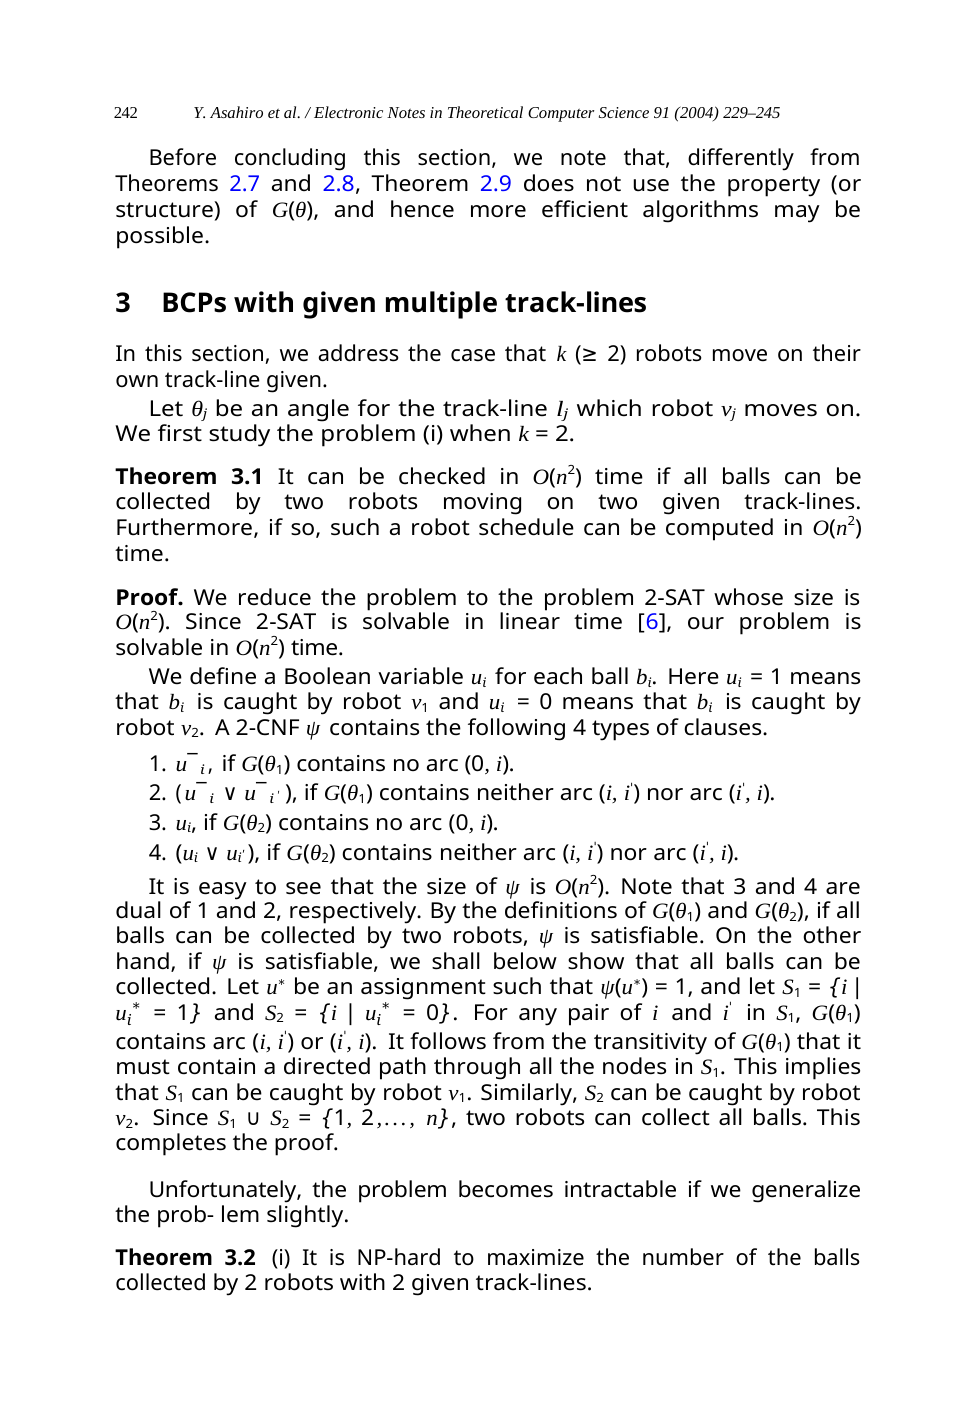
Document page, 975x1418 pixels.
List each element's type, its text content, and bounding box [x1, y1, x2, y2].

text It is easy to see that the size of ψ is O(n2). Note that 3 and 4 are dual of 1 and 2, respectively. By the definitions of G(θ1) and G(θ2), if all balls can be collected by two robots, ψ is satisfiable. On the other hand, if ψ is satisfiable, we shall below show that all balls can be collected. Let u∗ be an assignment such that ψ(u∗) = 1, and let S1 = {i | ui∗ = 1} and S2 = {i | ui∗ = 0}. For any pair of i and i' in S1, G(θ1) contains arc (i, i') or (i', i). It follows from the transitivity of G(θ1) that it must contain a directed path through all the nodes in S1. This implies that S1 can be caught by robot v1. Similarly, S2 can be caught by robot v2. Since S1 ∪ S2 = {1, 2,..., n}, two robots can collect all balls. This completes the proof. [115, 874, 862, 1157]
text In this section, we address the case that k (≥ 2) robots move on their own track-line given. [115, 341, 861, 393]
text Unfortunately, the problem becomes intractable if we generalize the prob- lem slightly. [115, 1176, 862, 1228]
text Theorem 3.2 (i) It is NP-hard to maximize the number of the balls collected by 2 robots with 2 given track-lines. [115, 1245, 861, 1297]
text We define a Boolean variable ui for each ball bi. Here ui = 1 means that bi is caught by robot v1 and ui = 0 means that bi is caught by robot v2. A 2-CNF ψ contains the following 4 types of clauses. [115, 664, 861, 742]
text Proof. We reduce the problem to the problem 2-SAT whose size is O(n2). Since 2-SAT is solvable in linear time [6], our problem is solvable in O(n2) time. [115, 585, 861, 661]
text Theorem 3.1 It can be checked in O(n2) time if all balls can be collected by two robots moving on two given track-lines. Furthermore, if so, such a robot schedule can be computed in O(n2) time. [115, 464, 862, 567]
subtitle BCPs with given multiple track-lines [115, 284, 883, 321]
list ui, if G(θ2) contains no arc (0, i). [148, 807, 883, 836]
text Before concluding this section, we note that, differently from Theorems 2.7 and 2.8, Theorem 2.9 does not use the property (or structure) of G(θ), and hence more efficient algorithms may be possible. [115, 145, 861, 250]
text Let θj be an angle for the track-line lj which robot vj moves on. We first study the problem (i) when k = 2. [115, 395, 861, 447]
list u¯i, if G(θ1) contains no arc (0, i). [148, 747, 883, 777]
list (ui ∨ ui' ), if G(θ2) contains neither arc (i, i') nor arc (i', i). [148, 836, 883, 866]
list (u¯i ∨ u¯i' ), if G(θ1) contains neither arc (i, i') nor arc (i', i). [148, 777, 883, 807]
